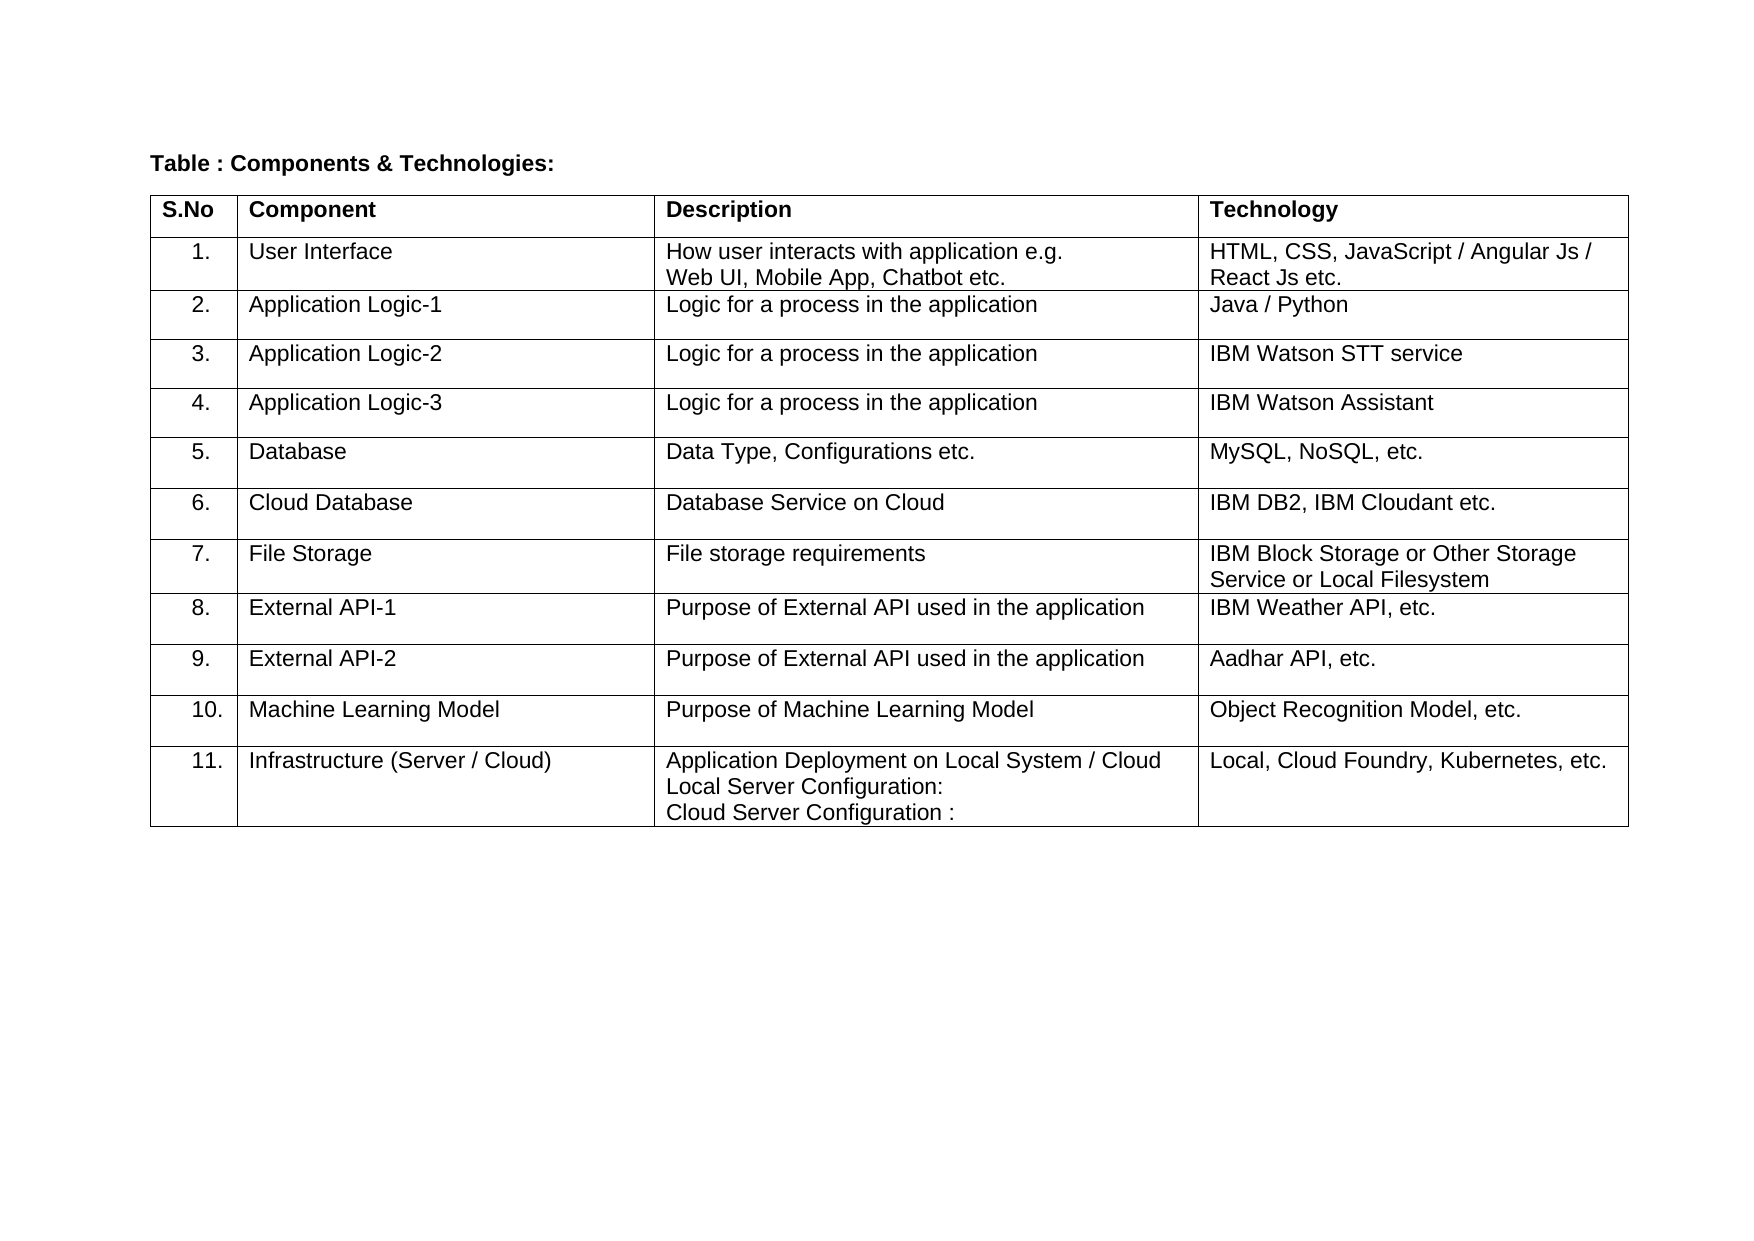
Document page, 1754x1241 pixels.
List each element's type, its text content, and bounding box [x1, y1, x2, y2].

table_header S.No [151, 196, 237, 237]
table_cell [151, 540, 237, 593]
table_cell Purpose of Machine Learning Model [655, 696, 1198, 746]
table_cell IBM DB2, IBM Cloudant etc. [1199, 489, 1628, 539]
table_cell Local, Cloud Foundry, Kubernetes, etc. [1199, 747, 1628, 826]
table_cell [151, 645, 237, 695]
table_cell File storage requirements [655, 540, 1198, 593]
table_cell Machine Learning Model [238, 696, 654, 746]
table_cell IBM Weather API, etc. [1199, 594, 1628, 644]
table_cell [151, 696, 237, 746]
table_cell [151, 489, 237, 539]
table_cell Cloud Database [238, 489, 654, 539]
table_cell Purpose of External API used in the application [655, 594, 1198, 644]
table_cell [151, 389, 237, 437]
table_cell Application Logic-3 [238, 389, 654, 437]
table_cell [151, 594, 237, 644]
table_header Component [238, 196, 654, 237]
table_header Technology [1199, 196, 1628, 237]
table_cell Database [238, 438, 654, 488]
table_cell Application Logic-2 [238, 340, 654, 388]
table_cell [151, 238, 237, 290]
table_cell MySQL, NoSQL, etc. [1199, 438, 1628, 488]
table_cell [151, 438, 237, 488]
table_cell Purpose of External API used in the application [655, 645, 1198, 695]
table_cell IBM Block Storage or Other Storage Service or Local Filesystem [1199, 540, 1628, 593]
table_header Description [655, 196, 1198, 237]
table_cell Application Deployment on Local System / Cloud Local Server Configuration: Cloud Server Configuration : [655, 747, 1198, 826]
table_cell Object Recognition Model, etc. [1199, 696, 1628, 746]
table_cell [151, 291, 237, 339]
table_cell Aadhar API, etc. [1199, 645, 1628, 695]
table_cell IBM Watson STT service [1199, 340, 1628, 388]
text Table : Components & Technologies: [150, 150, 1665, 176]
table_cell File Storage [238, 540, 654, 593]
table_cell IBM Watson Assistant [1199, 389, 1628, 437]
table_cell Logic for a process in the application [655, 291, 1198, 339]
table_cell Database Service on Cloud [655, 489, 1198, 539]
table_cell HTML, CSS, JavaScript / Angular Js / React Js etc. [1199, 238, 1628, 290]
table_cell Java / Python [1199, 291, 1628, 339]
table_cell [151, 747, 237, 826]
table_cell Logic for a process in the application [655, 340, 1198, 388]
table_cell How user interacts with application e.g. Web UI, Mobile App, Chatbot etc. [655, 238, 1198, 290]
table_cell External API-2 [238, 645, 654, 695]
table_cell Infrastructure (Server / Cloud) [238, 747, 654, 826]
table_cell Application Logic-1 [238, 291, 654, 339]
table_cell External API-1 [238, 594, 654, 644]
table_cell Data Type, Configurations etc. [655, 438, 1198, 488]
table_cell Logic for a process in the application [655, 389, 1198, 437]
table_cell [151, 340, 237, 388]
table_cell User Interface [238, 238, 654, 290]
